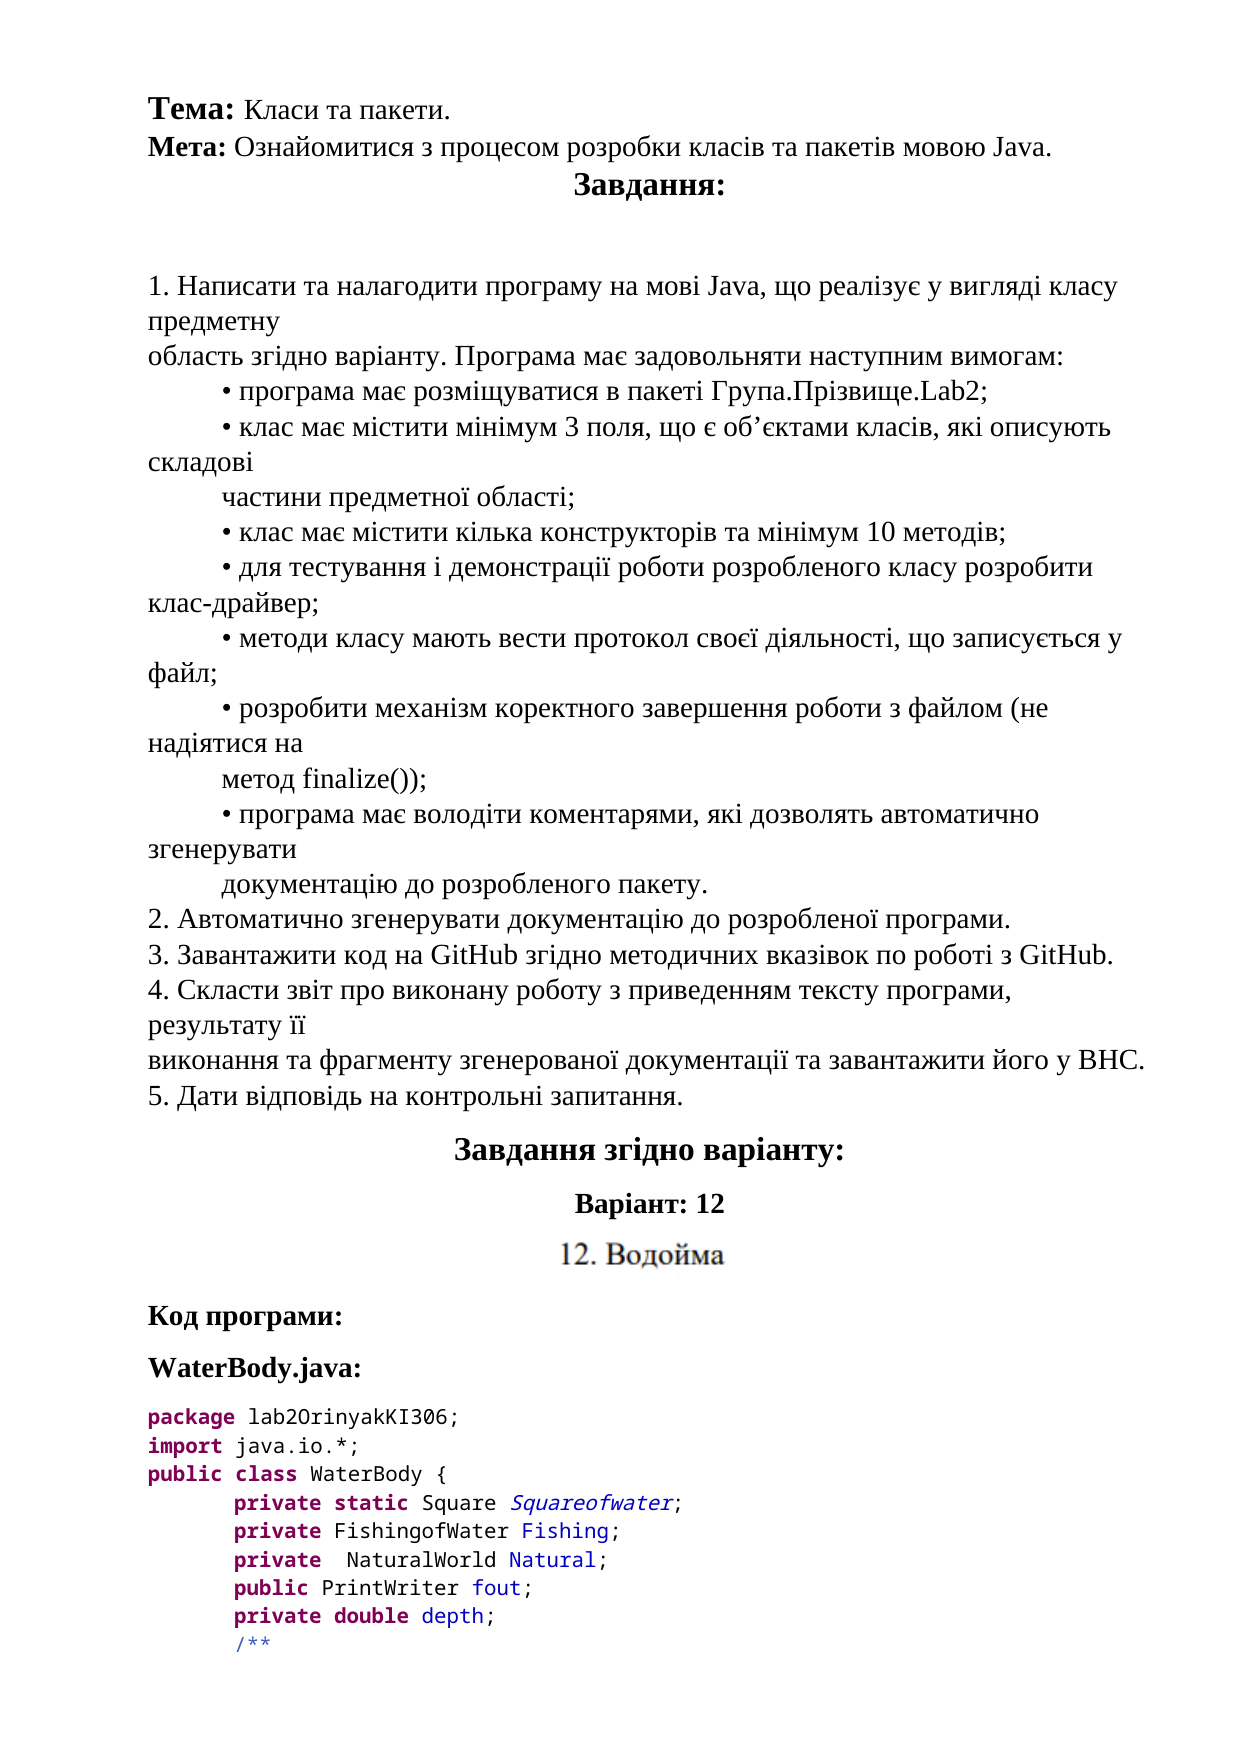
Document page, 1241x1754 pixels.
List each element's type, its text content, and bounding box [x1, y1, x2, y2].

text Код програми: [148, 1298, 1152, 1331]
text WaterBody.java: [148, 1351, 1152, 1384]
text private FishingofWater Fishing; [148, 1516, 1152, 1545]
text /** [148, 1630, 1152, 1658]
text private double depth; [148, 1602, 1152, 1630]
text 1. Написати та налагодити програму на мові Java, що реалізує у вигляді класу предметну область згідно варіанту. Програма має задовольняти наступним вимогам: • програма має розміщуватися в пакеті Група.Прізвище.Lab2; • клас має містити мінімум 3 поля, що є об’єктами класів, які описують складові частини предметної області; • клас має містити кілька конструкторів та мінімум 10 методів; • для тестування і демонстрації роботи розробленого класу розробити клас-драйвер; • методи класу мають вести протокол своєї діяльності, що записується у файл; • розробити механізм коректного завершення роботи з файлом (не надіятися на метод finalize()); • програма має володіти коментарями, які дозволять автоматично згенерувати документацію до розробленого пакету. 2. Автоматично згенерувати документацію до розробленої програми. 3. Завантажити код на GitHub згідно методичних вказівок по роботі з GitHub. 4. Скласти звіт про виконану роботу з приведенням тексту програми, результату її виконання та фрагменту згенерованої документації та завантажити його у ВНС. 5. Дати відповідь на контрольні запитання. [148, 221, 1152, 1111]
text public PrintWriter fout; [148, 1573, 1152, 1602]
text private NaturalWorld Natural; [148, 1545, 1152, 1573]
text Завдання: [148, 164, 1152, 202]
text Тема: Класи та пакети. [148, 88, 1152, 127]
text public class WaterBody { [148, 1459, 1152, 1488]
text private static Square Squareofwater; [148, 1488, 1152, 1516]
picture [552, 1238, 748, 1279]
text import java.io.*; [148, 1431, 1152, 1459]
text Завдання згідно варіанту: [148, 1129, 1152, 1168]
text Варіант: 12 [148, 1186, 1152, 1220]
text Мета: Ознайомитися з процесом розробки класів та пакетів мовою Java. [148, 129, 1152, 162]
text package lab2OrinyakKI306; [148, 1402, 1152, 1431]
